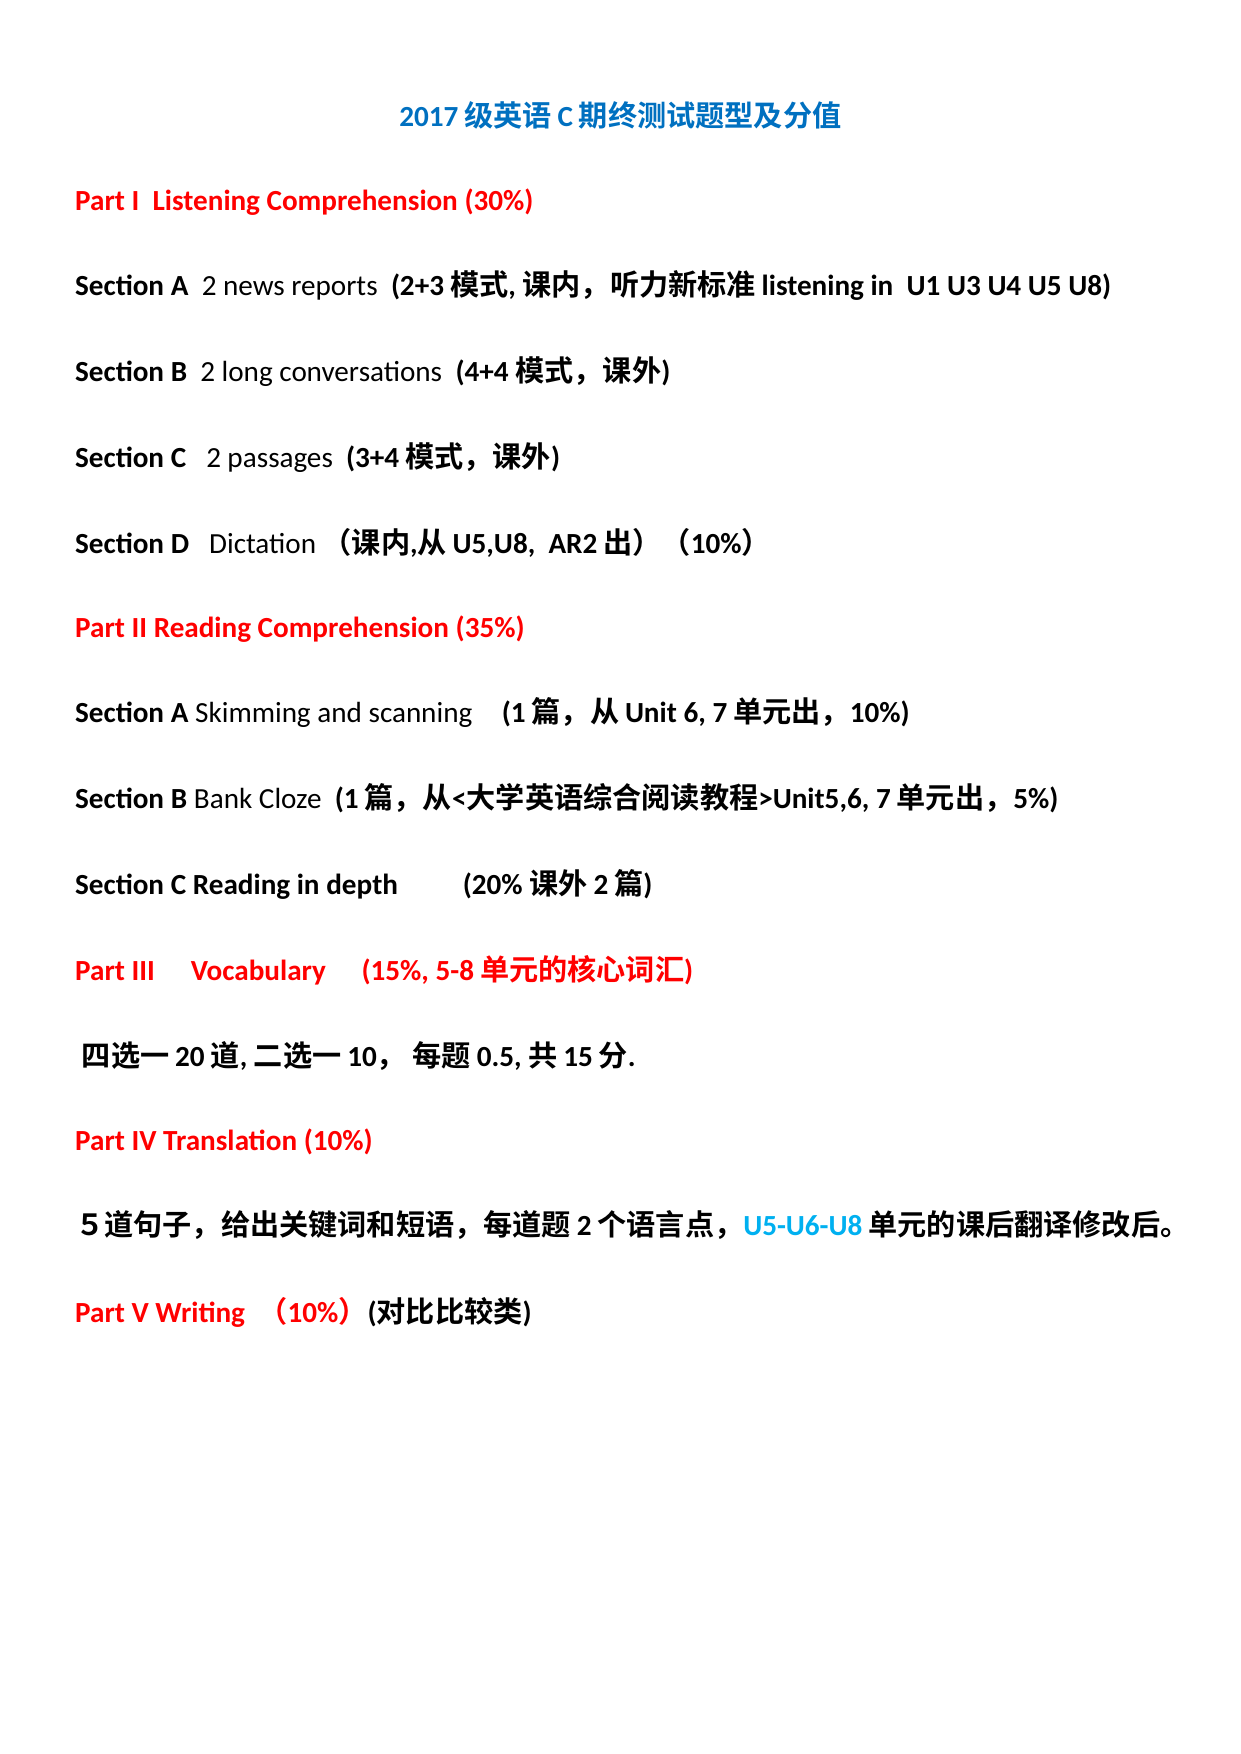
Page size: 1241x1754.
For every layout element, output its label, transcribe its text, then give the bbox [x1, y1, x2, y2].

text Part II Reading Comprehension (35%) [75, 594, 1165, 659]
text Section B 2 long conversations (4+4 模式，课外) [75, 336, 1165, 401]
text Section D Dictation （课内,从U5,U8, AR2出）（10%） [75, 508, 1165, 573]
text Section A 2 news reports (2+3模式, 课内，听力新标准listening in U1 U3 U4 U5 U8) [75, 250, 1165, 315]
text Section A Skimming and scanning (1篇，从Unit 6, 7单元出，10%) [75, 677, 1165, 742]
text Section C 2 passages (3+4模式，课外) [75, 422, 1165, 487]
text Section C Reading in depth (20% 课外2篇) [75, 849, 1165, 914]
text Part IV Translation (10%) [75, 1108, 1165, 1173]
text Part V Writing （10%）(对比比较类) [75, 1277, 1165, 1342]
text 四选一20道, 二选一10， 每题0.5, 共15分. [75, 1022, 1165, 1087]
text ５道句子，给出关键词和短语，每道题2个语言点，U5-U6-U8单元的课后翻译修改后。 [75, 1191, 1165, 1256]
text Part III Vocabulary (15%, 5-8单元的核心词汇) [75, 936, 1165, 1001]
text 2017级英语C期终测试题型及分值 [75, 81, 1165, 146]
text Part I Listening Comprehension (30%) [75, 167, 1165, 232]
text Section B Bank Cloze (1篇，从<大学英语综合阅读教程>Unit5,6, 7单元出，5%) [75, 763, 1165, 828]
